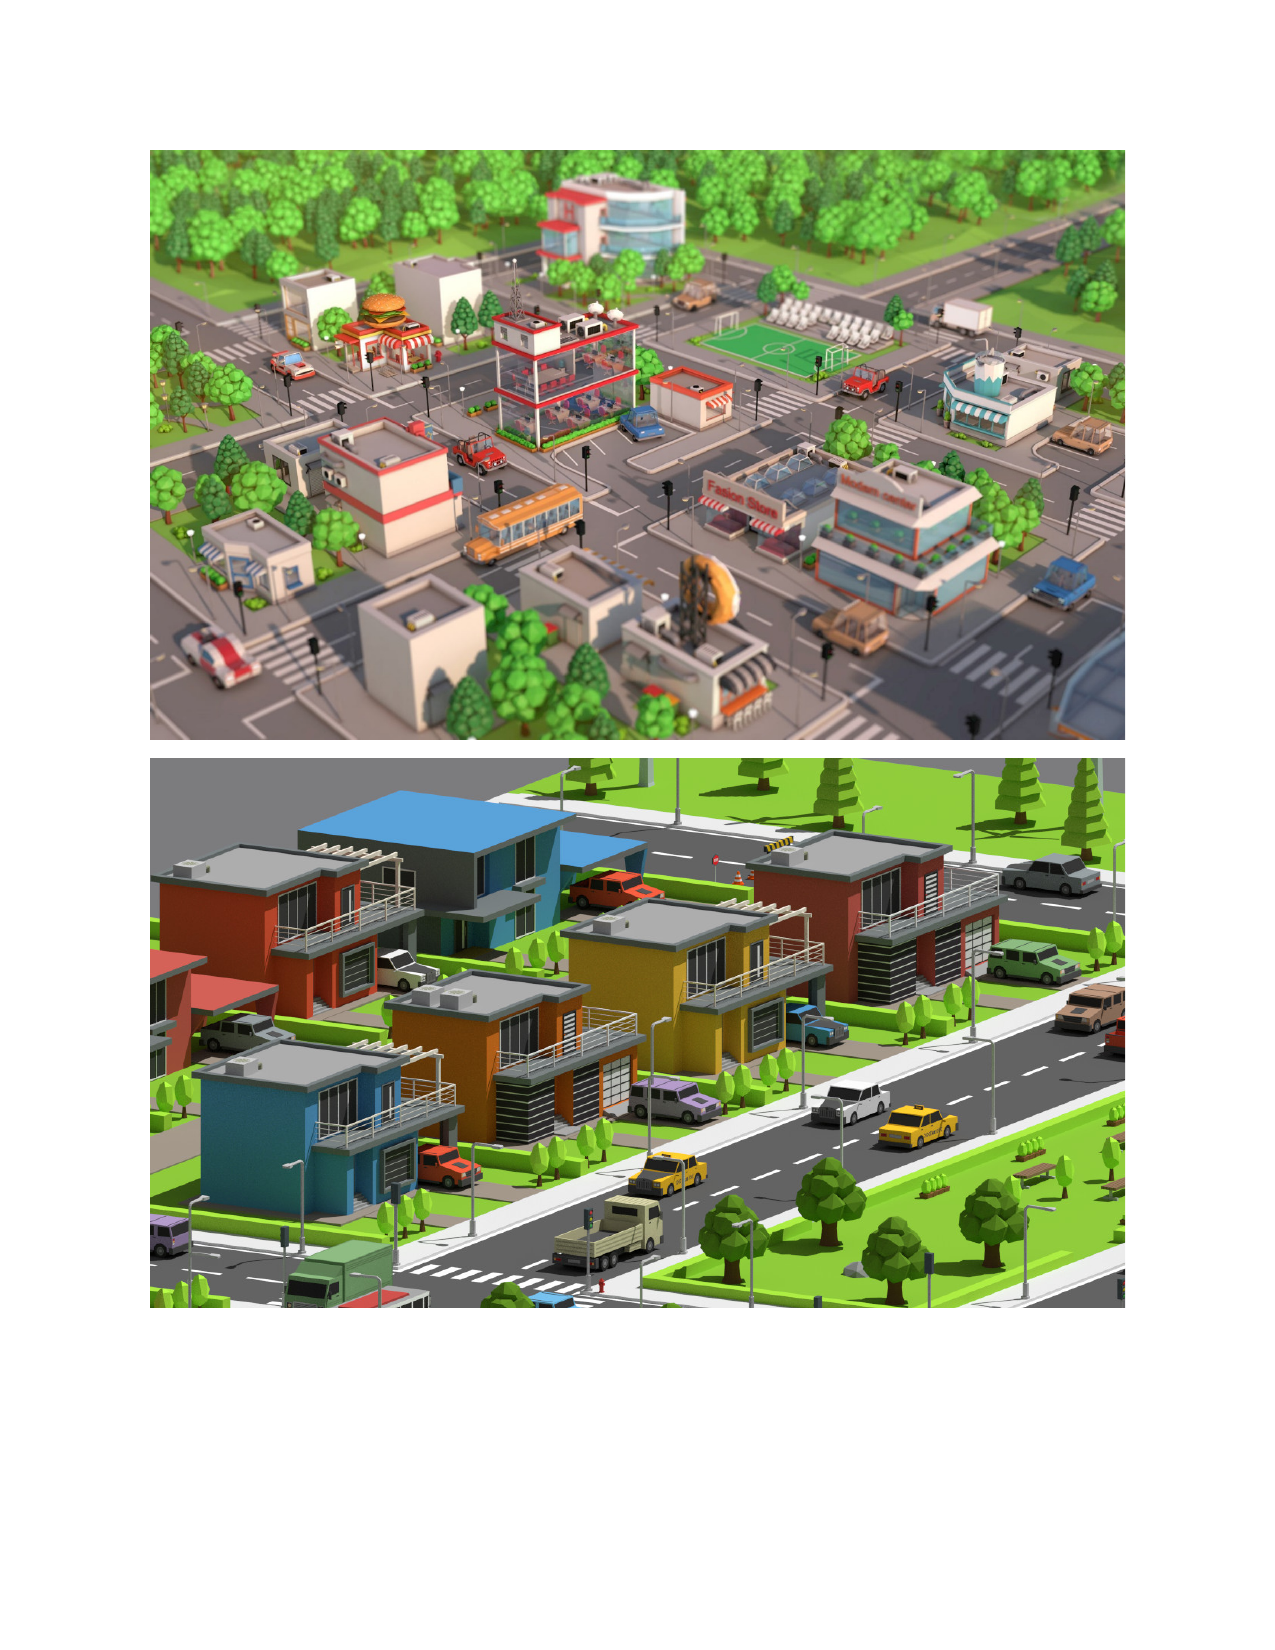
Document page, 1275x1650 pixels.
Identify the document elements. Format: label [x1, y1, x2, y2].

picture [150, 758, 1125, 1308]
picture [150, 150, 1125, 740]
